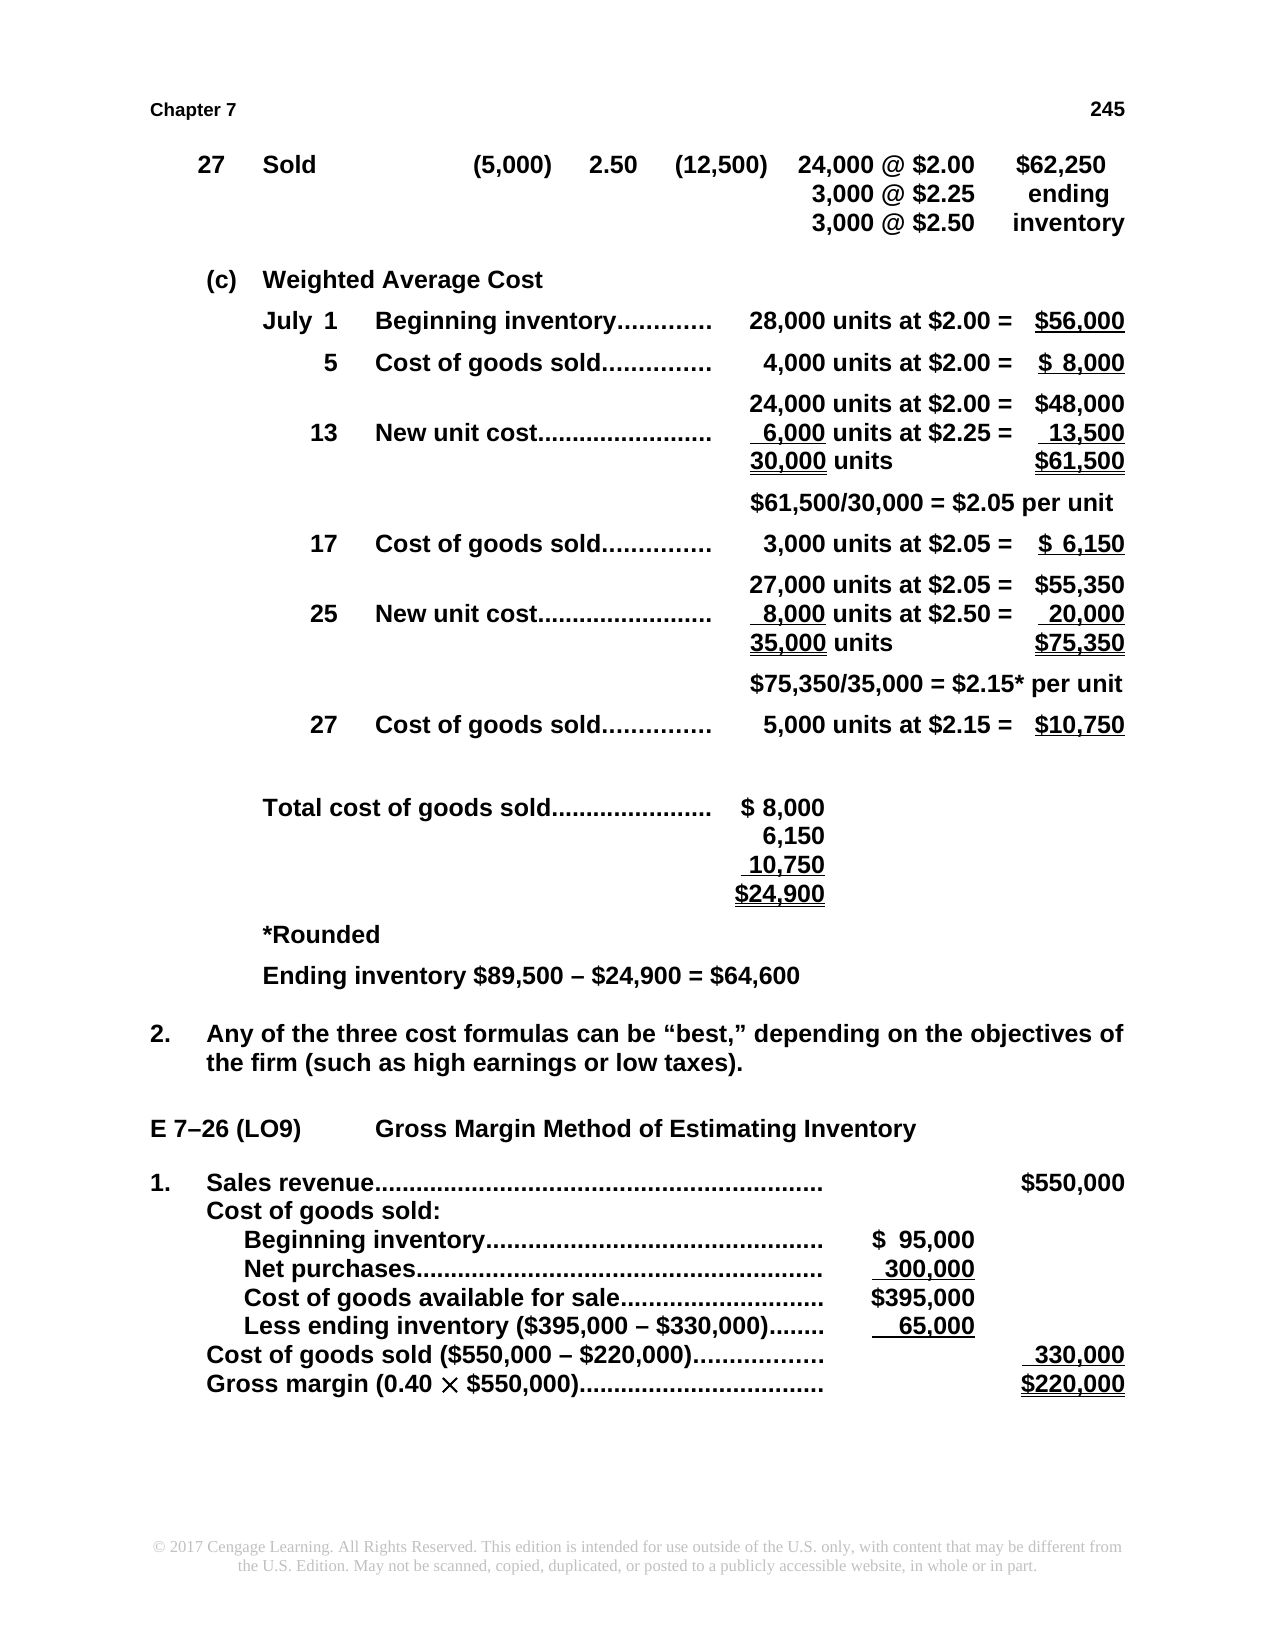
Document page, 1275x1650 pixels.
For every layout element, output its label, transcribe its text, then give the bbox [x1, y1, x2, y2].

list Cost of goods sold ($550,000 – $220,000) 330,000 [150, 1340, 1125, 1369]
list $24,900 [150, 879, 1125, 907]
list 3,000 @ $2.25 ending [150, 179, 1125, 207]
list 30,000 units $61,500 [150, 446, 1125, 475]
list 13 New unit cost 6,000 units at $2.25 = 13,500 [150, 417, 1125, 446]
list 24,000 units at $2.00 = $48,000 [150, 389, 1125, 417]
list Gross margin (0.40 $550,000) $220,000 [150, 1369, 1125, 1398]
list 5 Cost of goods sold 4,000 units at $2.00 = $ 8,000 [150, 347, 1125, 376]
list $75,350/35,000 = $2.15* per unit [150, 669, 1125, 697]
list (c) Weighted Average Cost [150, 265, 1125, 294]
list 27,000 units at $2.05 = $55,350 [150, 570, 1125, 599]
list 6,150 [150, 821, 1125, 850]
list $61,500/30,000 = $2.05 per unit [150, 487, 1125, 516]
subtitle E 7–26 (LO9) Gross Margin Method of Estimating Inventory [150, 1114, 1125, 1142]
list 1. Sales revenue $550,000 [150, 1167, 1125, 1196]
list 27 Sold (5,000) 2.50 (12,500) 24,000 @ $2.00 $62,250 [150, 150, 1125, 179]
list Total cost of goods sold $ 8,000 [150, 792, 1125, 821]
list Less ending inventory ($395,000 – $330,000) 65,000 [150, 1311, 1125, 1340]
list Cost of goods available for sale $395,000 [150, 1282, 1125, 1311]
list Net purchases 300,000 [150, 1254, 1125, 1282]
list 2. Any of the three cost formulas can be “best,” depending on the objectives of the firm (such as high earnings or low taxes). [150, 1019, 1125, 1076]
list 27 Cost of goods sold 5,000 units at $2.15 = $10,750 [150, 710, 1125, 739]
list 25 New unit cost 8,000 units at $2.50 = 20,000 [150, 599, 1125, 627]
list 35,000 units $75,350 [150, 627, 1125, 656]
list Ending inventory $89,500 – $24,900 = $64,600 [150, 961, 1125, 990]
list 10,750 [150, 850, 1125, 879]
list Cost of goods sold: [150, 1196, 1125, 1225]
list *Rounded [150, 920, 1125, 949]
list Beginning inventory $ 95,000 [150, 1225, 1125, 1254]
list July 1 Beginning inventory 28,000 units at $2.00 = $56,000 [150, 306, 1125, 335]
list 17 Cost of goods sold 3,000 units at $2.05 = $ 6,150 [150, 529, 1125, 557]
list 3,000 @ $2.50 inventory [150, 207, 1125, 236]
